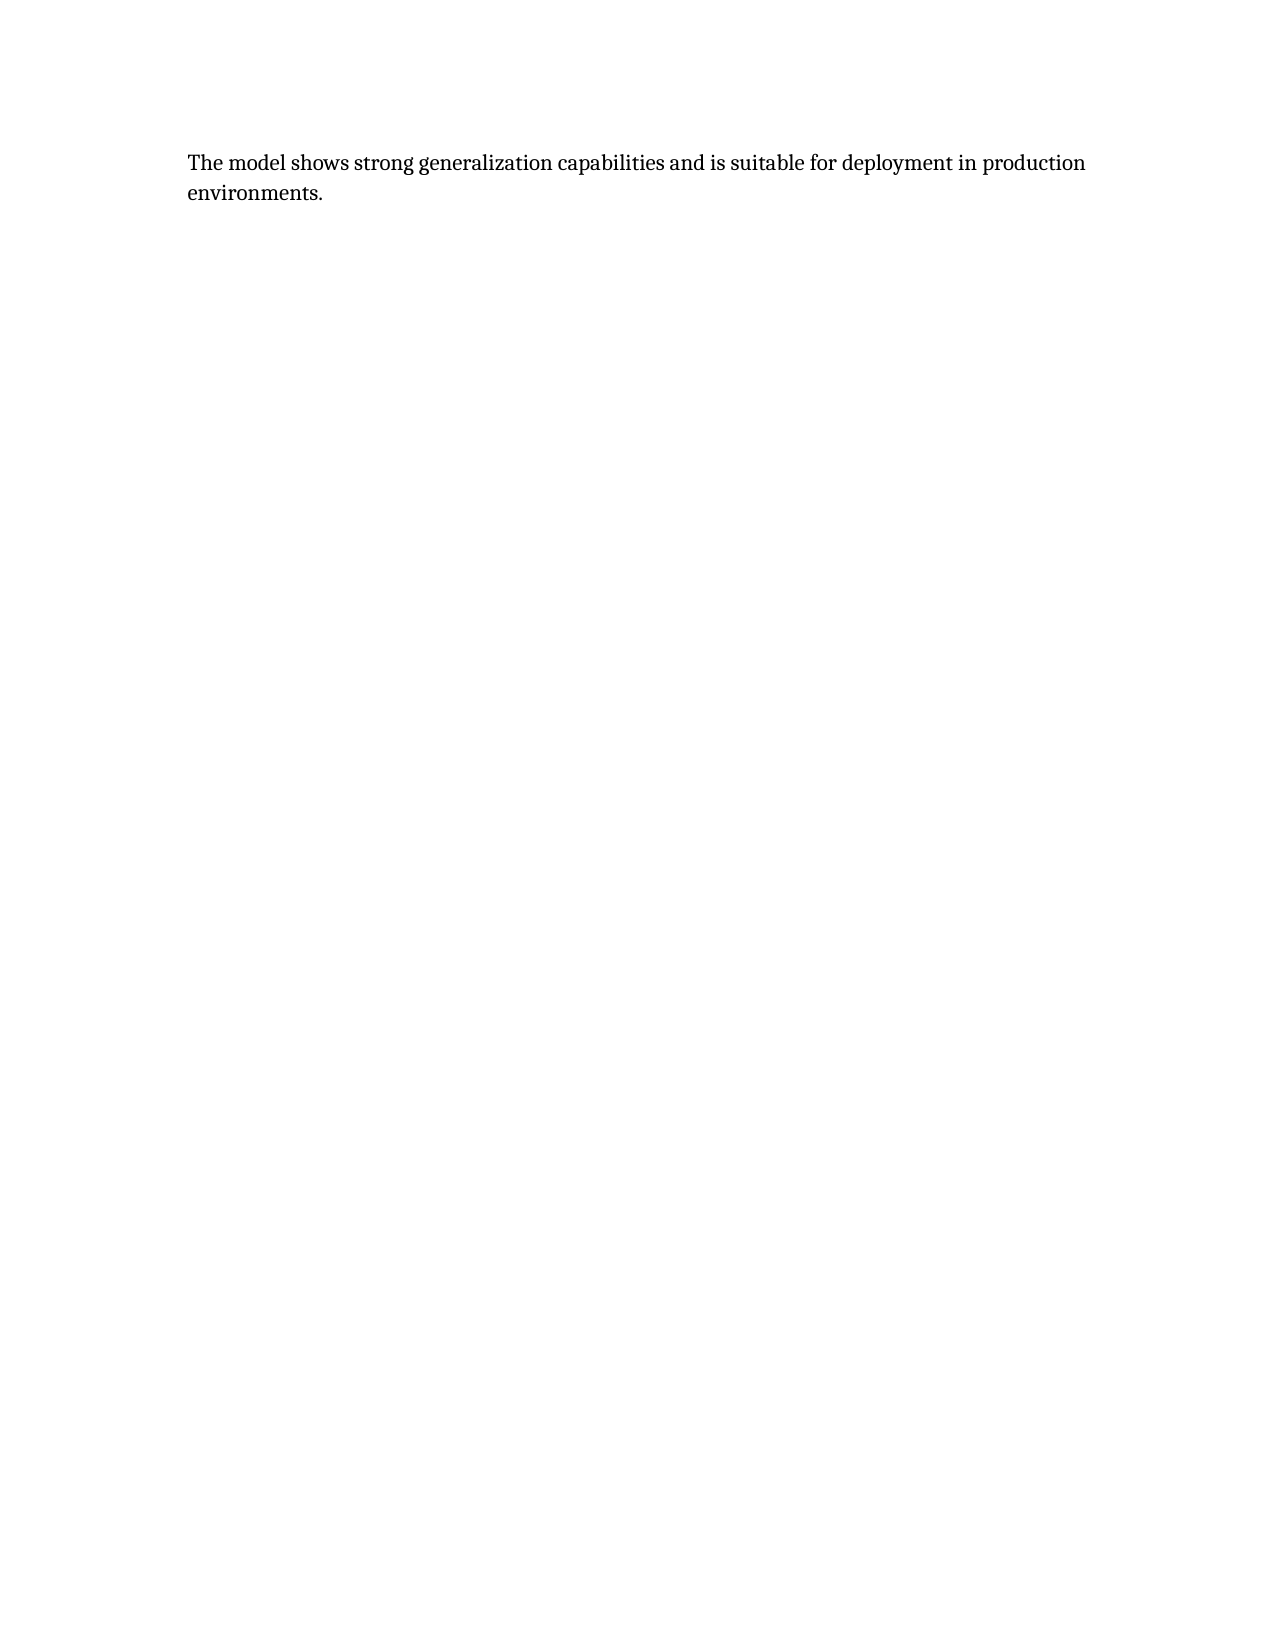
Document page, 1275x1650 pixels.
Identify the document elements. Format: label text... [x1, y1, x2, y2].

text The model shows strong generalization capabilities and is suitable for deployment in production environments. [187, 150, 1087, 207]
